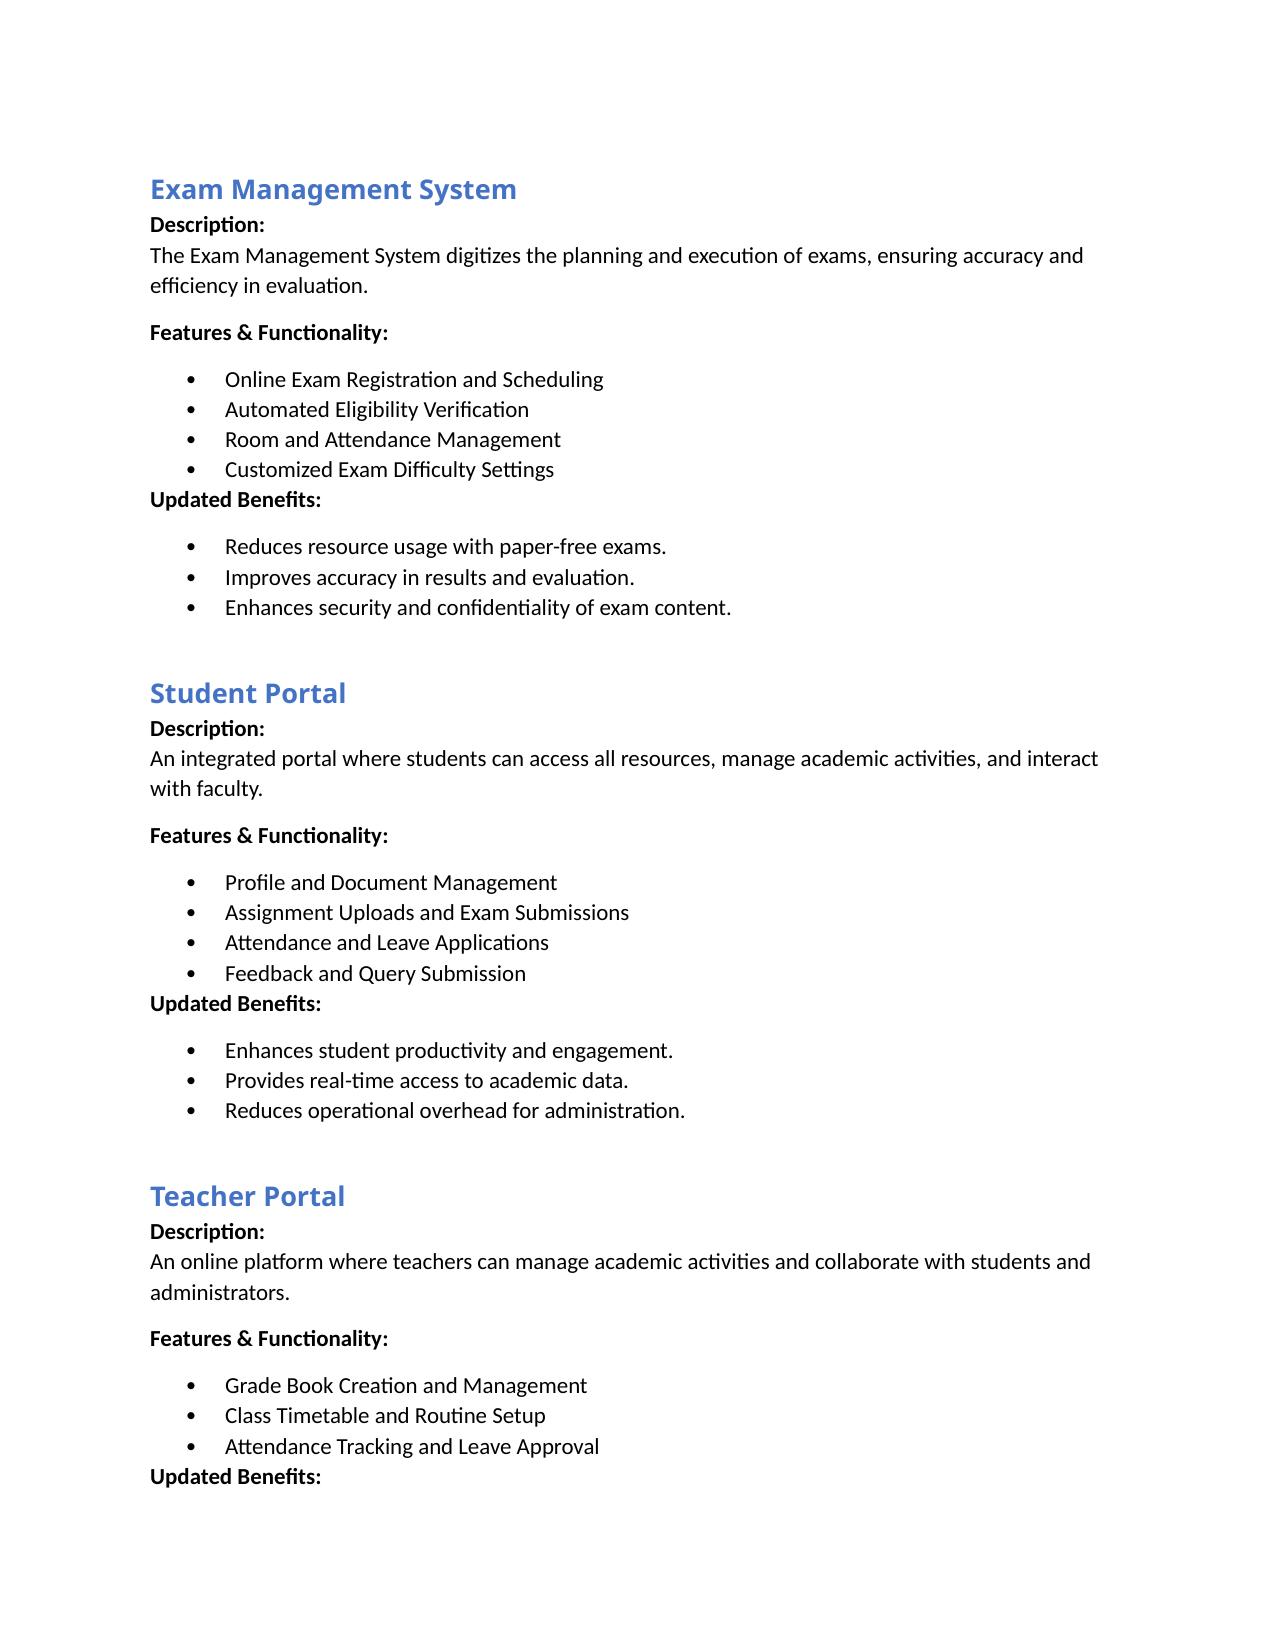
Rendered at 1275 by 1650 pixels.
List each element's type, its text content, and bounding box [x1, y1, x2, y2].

text Features & Functionality: [150, 821, 1125, 849]
list Profile and Document Management [187, 868, 1125, 896]
list Feedback and Query Submission [187, 959, 1125, 987]
list Online Exam Registration and Scheduling [187, 365, 1125, 393]
list Attendance Tracking and Leave Approval [187, 1432, 1125, 1460]
text Description: An integrated portal where students can access all resources, manage academic activities, and interact with faculty. [150, 714, 1125, 802]
text Updated Benefits: [150, 486, 1125, 514]
list Enhances security and confidentiality of exam content. [187, 593, 1125, 621]
list Class Timetable and Routine Setup [187, 1402, 1125, 1430]
subtitle Student Portal [150, 674, 1125, 711]
list Reduces operational overhead for administration. [187, 1096, 1125, 1124]
text Updated Benefits: [150, 1462, 1125, 1490]
list Assignment Uploads and Exam Submissions [187, 898, 1125, 926]
list Customized Exam Difficulty Settings [187, 455, 1125, 483]
subtitle Exam Management System [150, 171, 1125, 208]
list Provides real-time access to academic data. [187, 1066, 1125, 1094]
list Room and Attendance Management [187, 425, 1125, 453]
list Attendance and Leave Applications [187, 928, 1125, 957]
list Reduces resource usage with paper-free exams. [187, 532, 1125, 561]
text Description: The Exam Management System digitizes the planning and execution of exams, ensuring accuracy and efficiency in evaluation. [150, 211, 1125, 299]
text Features & Functionality: [150, 318, 1125, 346]
subtitle Teacher Portal [150, 1177, 1125, 1214]
list Grade Book Creation and Management [187, 1371, 1125, 1399]
list Improves accuracy in results and evaluation. [187, 563, 1125, 591]
list Enhances student productivity and engagement. [187, 1036, 1125, 1064]
text Description: An online platform where teachers can manage academic activities and collaborate with students and administrators. [150, 1217, 1125, 1306]
text Updated Benefits: [150, 989, 1125, 1017]
text Features & Functionality: [150, 1324, 1125, 1353]
list Automated Eligibility Verification [187, 395, 1125, 423]
